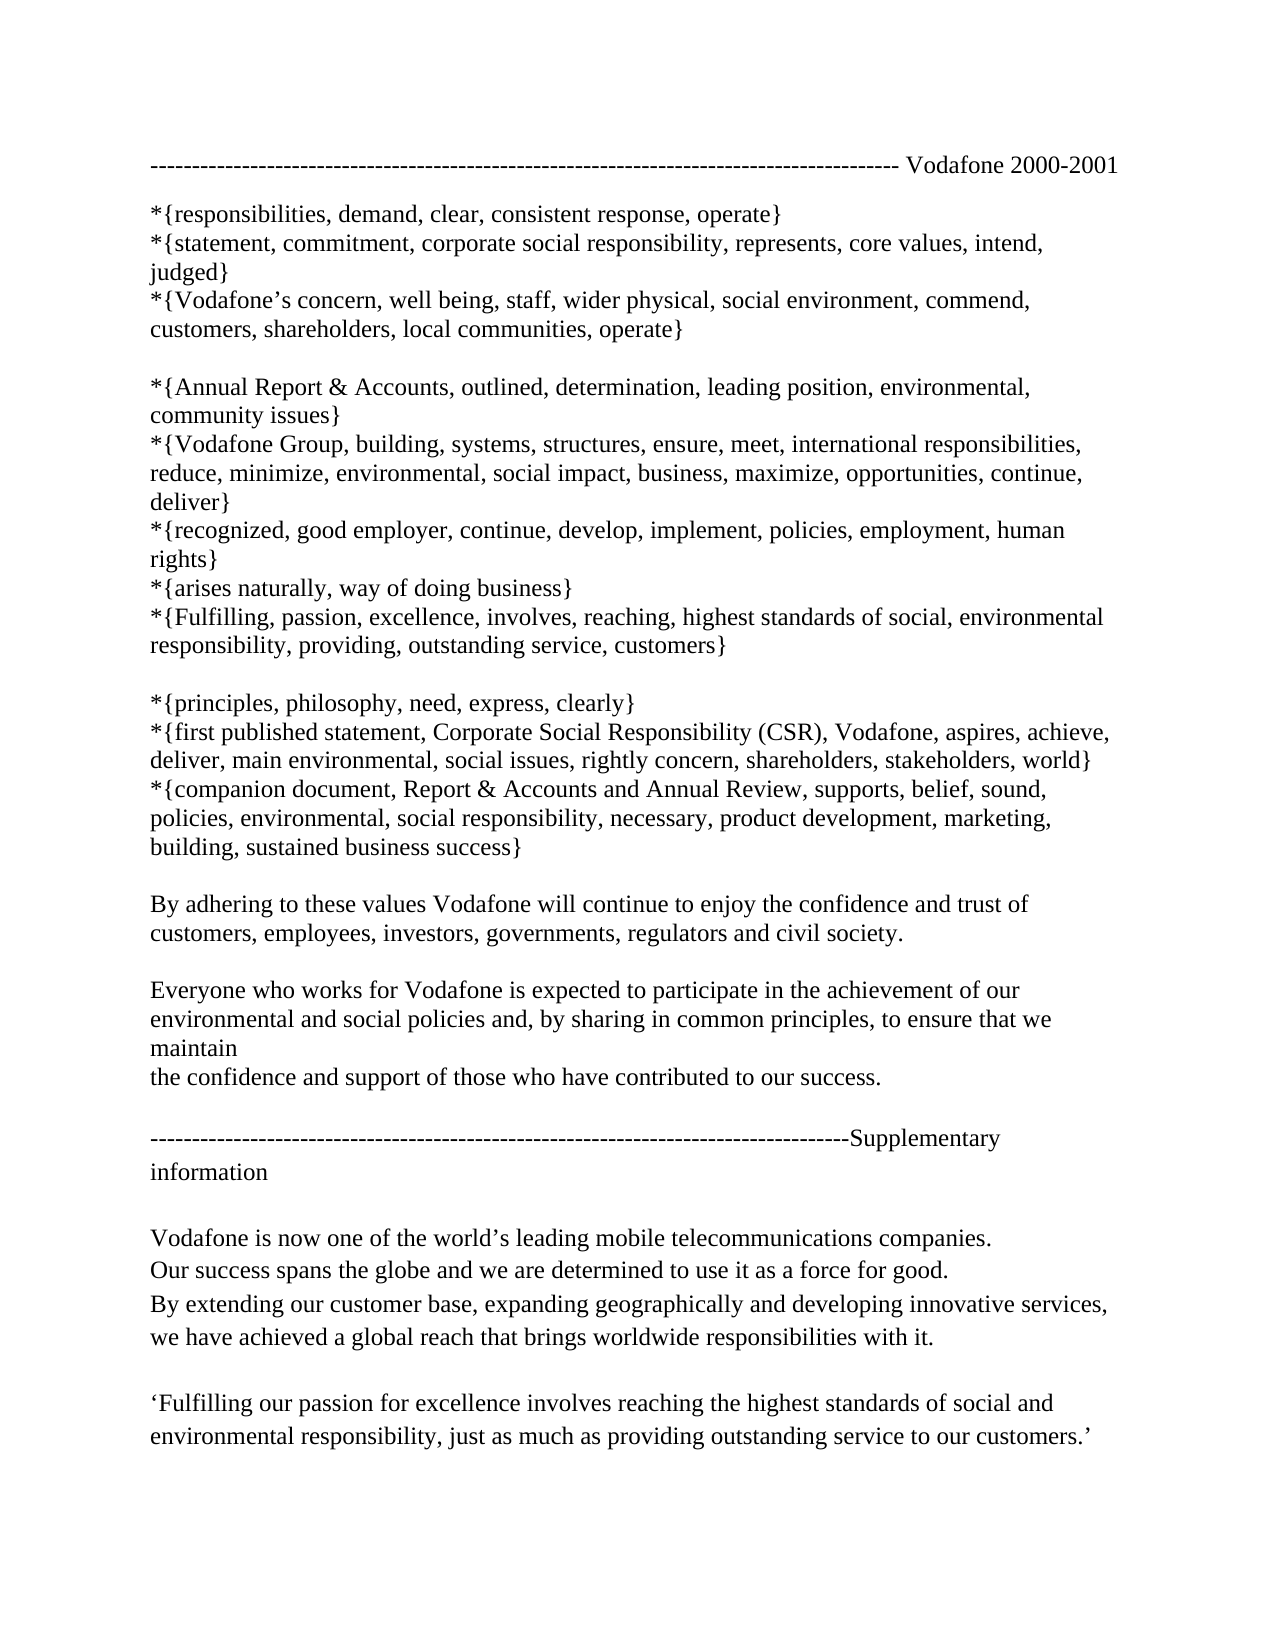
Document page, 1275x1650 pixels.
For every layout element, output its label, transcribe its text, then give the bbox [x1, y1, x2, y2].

text *{principles, philosophy, need, express, clearly} [150, 688, 1125, 717]
text By extending our customer base, expanding geographically and developing innovative services, we have achieved a global reach that brings worldwide responsibilities with it. [150, 1289, 1125, 1350]
text *{Vodafone’s concern, well being, staff, wider physical, social environment, commend, customers, shareholders, local communities, operate} [150, 286, 1125, 343]
text Vodafone is now one of the world’s leading mobile telecommunications companies. [150, 1223, 1125, 1251]
text *{arises naturally, way of doing business} [150, 573, 1125, 602]
text *{Vodafone Group, building, systems, structures, ensure, meet, international responsibilities, reduce, minimize, environmental, social impact, business, maximize, opportunities, continue, deliver} [150, 429, 1125, 516]
text the confidence and support of those who have contributed to our success. [150, 1062, 1125, 1091]
text *{Annual Report & Accounts, outlined, determination, leading position, environmental, community issues} [150, 372, 1125, 429]
text *{Fulfilling, passion, excellence, involves, reaching, highest standards of social, environmental responsibility, providing, outstanding service, customers} [150, 602, 1125, 659]
text By adhering to these values Vodafone will continue to enjoy the confidence and trust of customers, employees, investors, governments, regulators and civil society. [150, 889, 1125, 947]
text *{statement, commitment, corporate social responsibility, represents, core values, intend, judged} [150, 228, 1125, 286]
text ‘Fulfilling our passion for excellence involves reaching the highest standards of social and environmental responsibility, just as much as providing outstanding service to our customers.’ [150, 1388, 1125, 1449]
text *{companion document, Report & Accounts and Annual Review, supports, belief, sound, policies, environmental, social responsibility, necessary, product development, marketing, building, sustained business success} [150, 774, 1125, 861]
text Our success spans the globe and we are determined to use it as a force for good. [150, 1256, 1125, 1284]
text *{responsibilities, demand, clear, consistent response, operate} [150, 199, 1125, 228]
text *{first published statement, Corporate Social Responsibility (CSR), Vodafone, aspires, achieve, deliver, main environmental, social issues, rightly concern, shareholders, stakeholders, world} [150, 717, 1125, 774]
text Everyone who works for Vodafone is expected to participate in the achievement of our environmental and social policies and, by sharing in common principles, to ensure that we maintain [150, 976, 1125, 1062]
text ------------------------------------------------------------------------------------Supplementary information [150, 1123, 1125, 1185]
text *{recognized, good employer, continue, develop, implement, policies, employment, human rights} [150, 516, 1125, 573]
text ------------------------------------------------------------------------------------------ Vodafone 2000-2001 [150, 150, 1125, 179]
